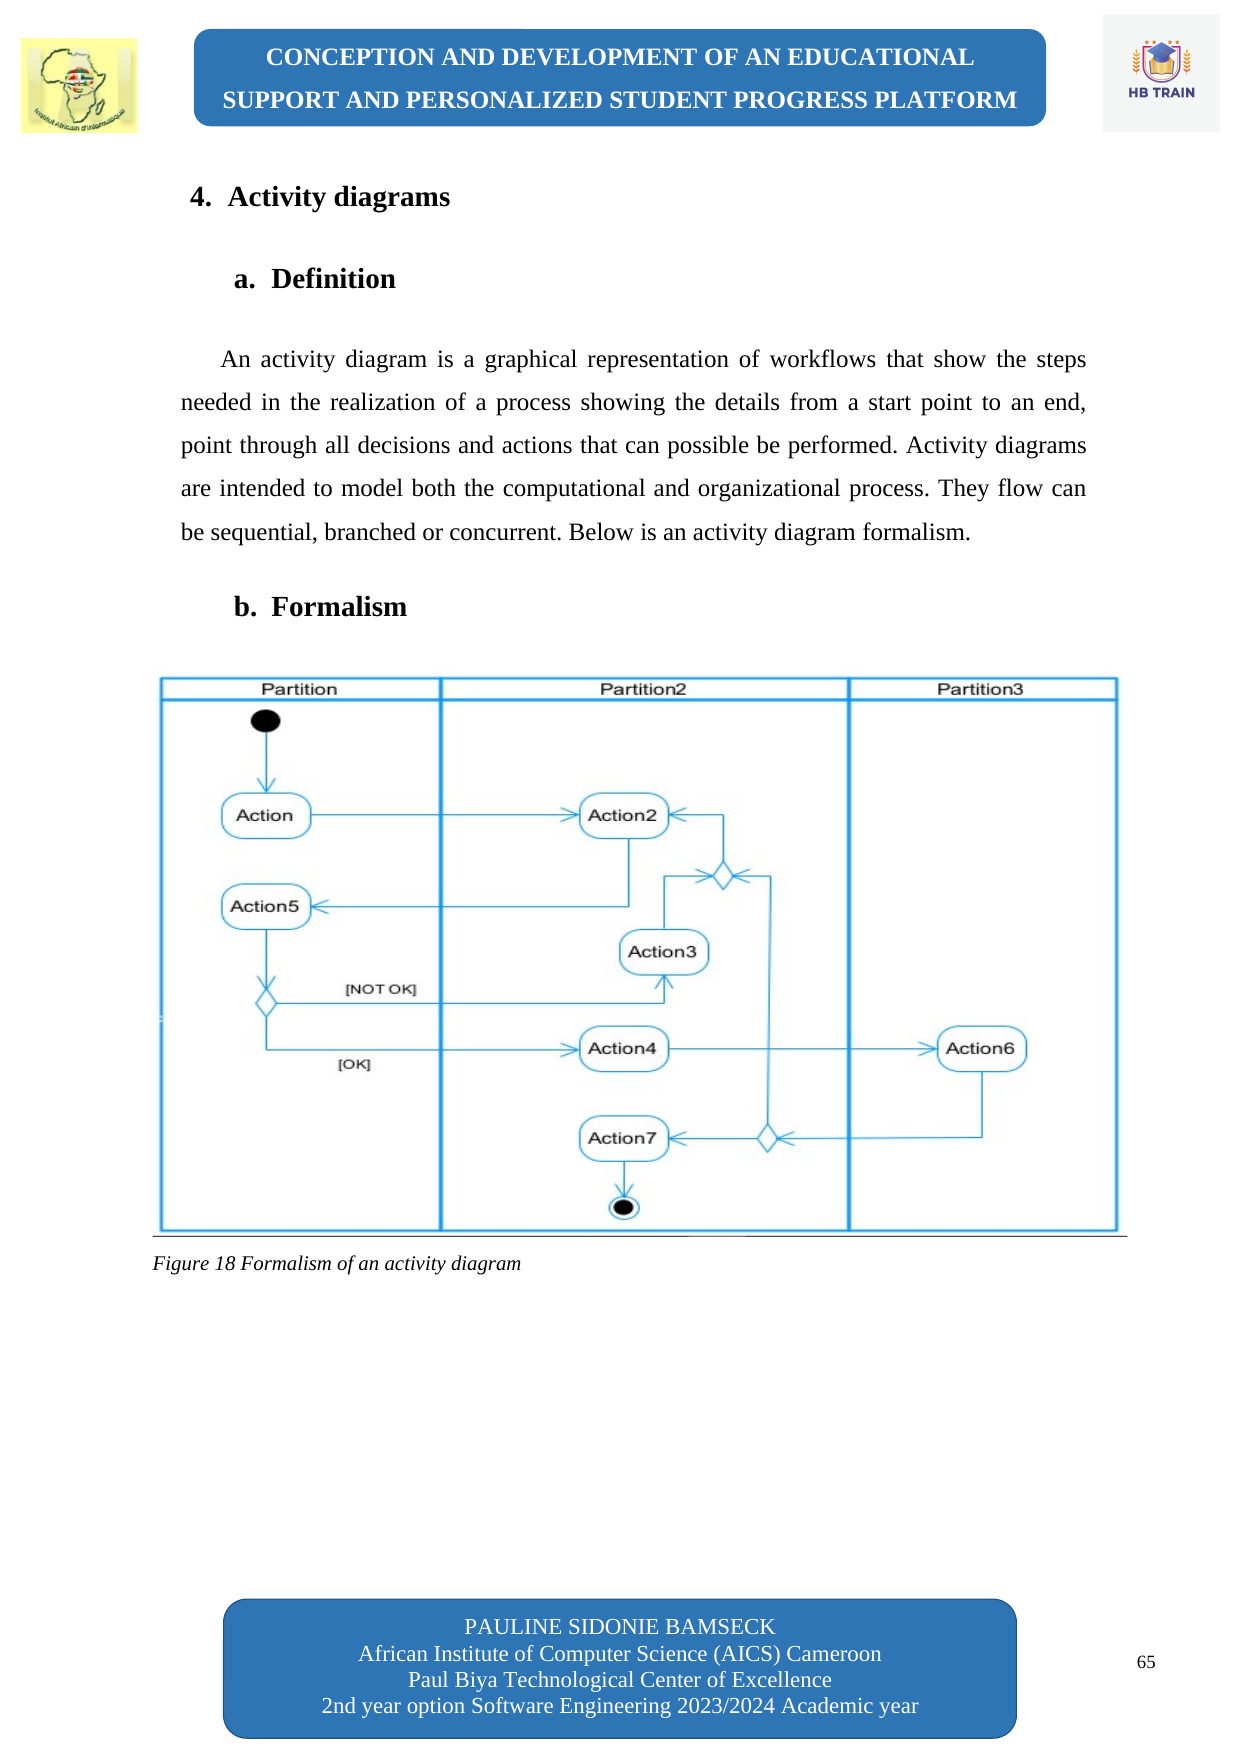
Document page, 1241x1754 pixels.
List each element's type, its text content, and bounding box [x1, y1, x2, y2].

picture [1102, 14, 1220, 132]
picture [20, 38, 138, 133]
subtitle Definition [234, 262, 1088, 295]
text Figure 18 Formalism of an activity diagram [152, 1251, 1088, 1275]
text An activity diagram is a graphical representation of workflows that show the steps needed in the realization of a process showing the details from a start point to an end, point through all decisions and actions that can possible be performed. Activity diagrams are intended to model both the computational and organizational process. They flow can be sequential, branched or concurrent. Below is an activity diagram formalism. [181, 344, 1088, 545]
picture [152, 671, 1128, 1237]
subtitle Activity diagrams [190, 179, 1088, 213]
subtitle Formalism [234, 589, 1088, 622]
